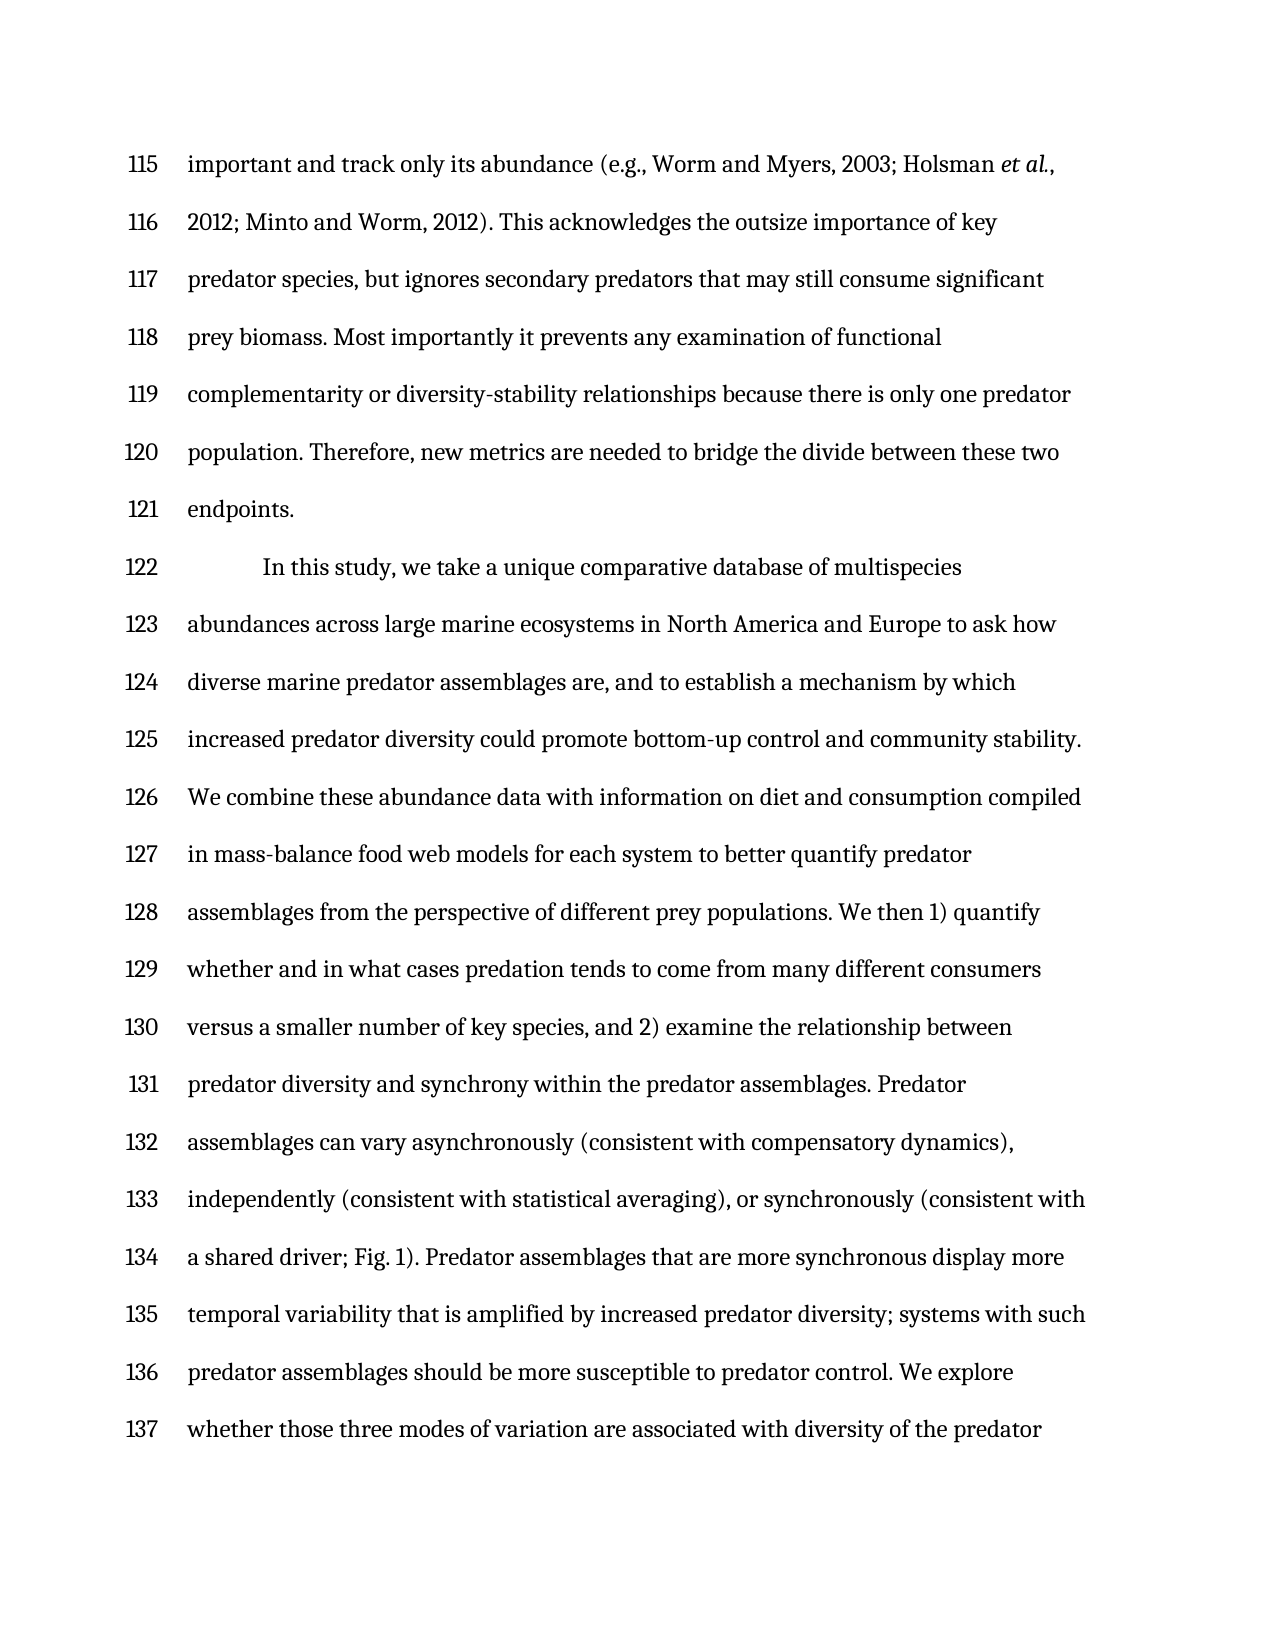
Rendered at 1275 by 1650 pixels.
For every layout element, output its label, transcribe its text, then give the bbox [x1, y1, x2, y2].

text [187, 150, 1087, 524]
